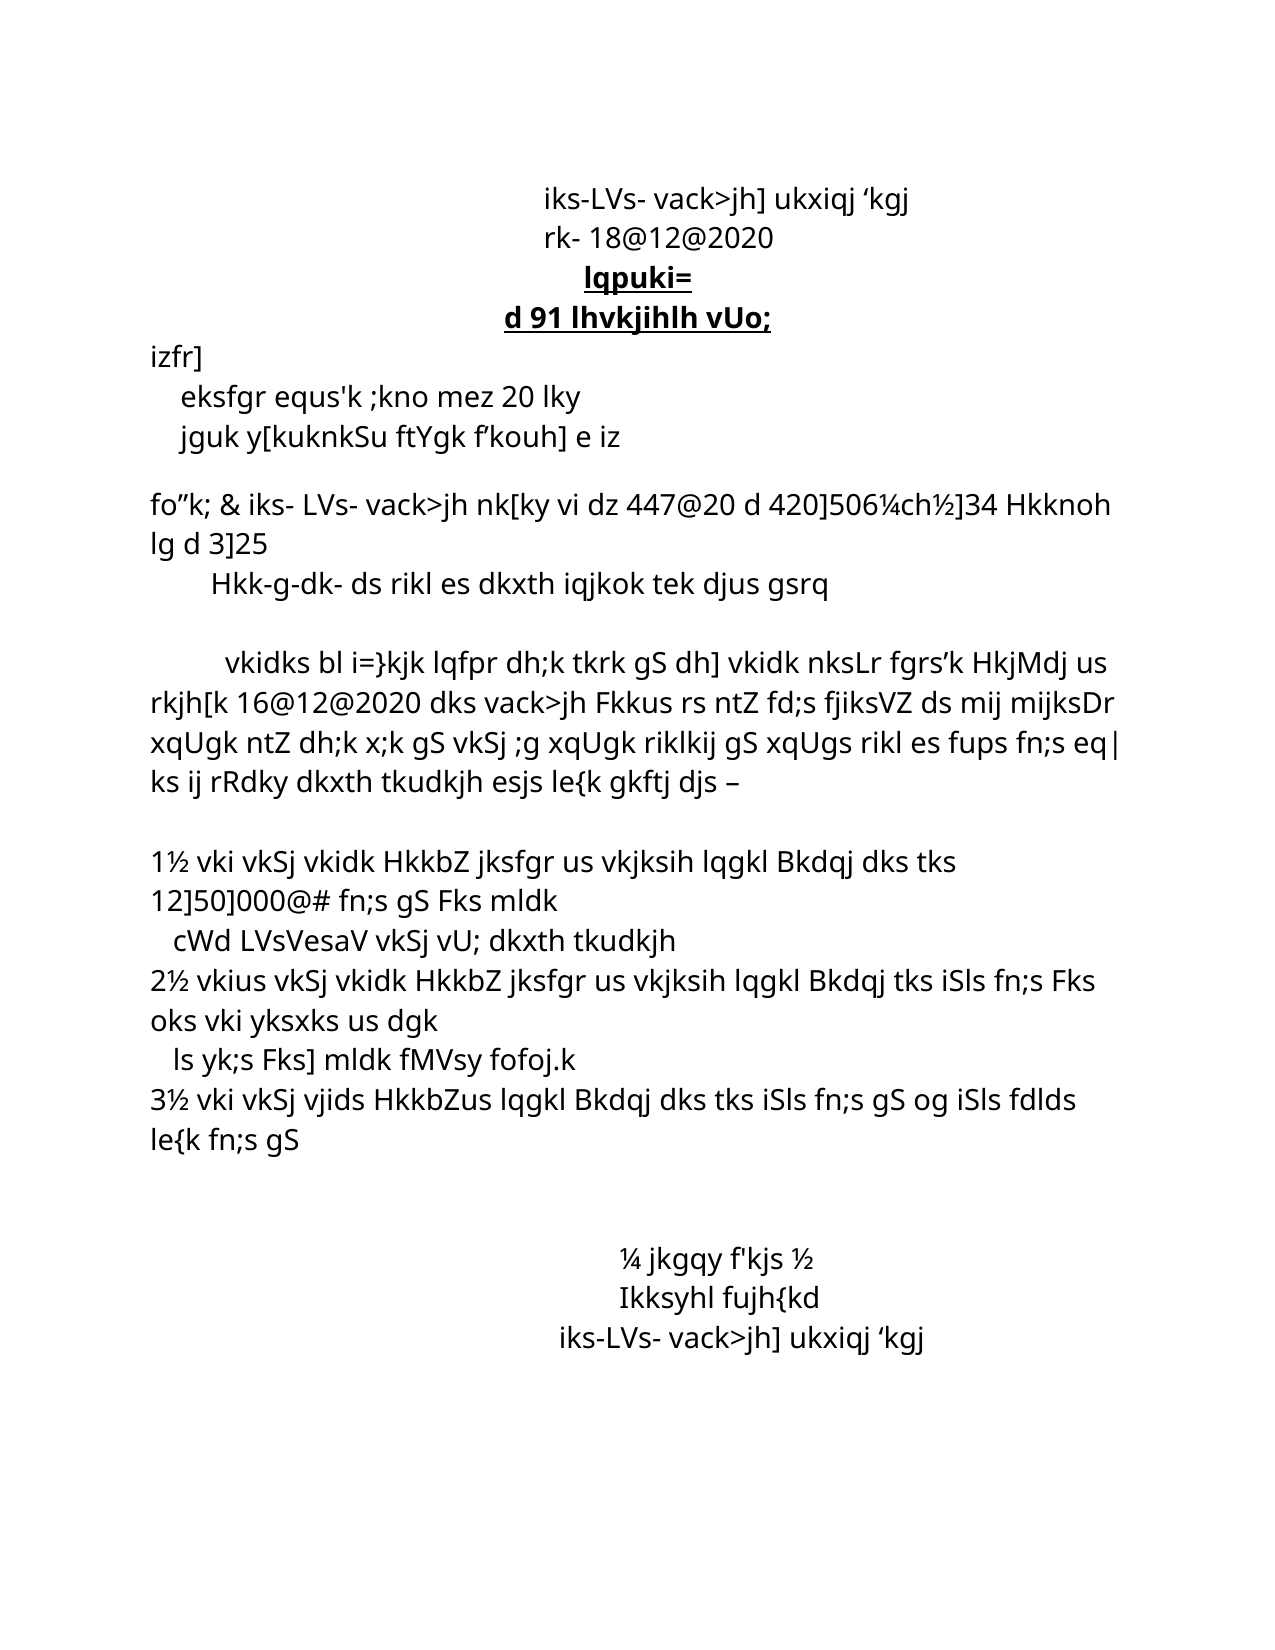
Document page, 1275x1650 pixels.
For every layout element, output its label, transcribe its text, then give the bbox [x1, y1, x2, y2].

text vkidks bl i=}kjk lqfpr dh;k tkrk gS dh] vkidk nksLr fgrs’k HkjMdj us rkjh[k 16@12@2020 dks vack>jh Fkkus rs ntZ fd;s fjiksVZ ds mij mijksDr xqUgk ntZ dh;k x;k gS vkSj ;g xqUgk riklkij gS xqUgs rikl es fups fn;s eq|ks ij rRdky dkxth tkudkjh esjs le{k gkftj djs – [150, 643, 1125, 801]
text eksfgr equs'k ;kno mez 20 lky [150, 376, 1125, 416]
text ¼ jkgqy f'kjs ½ [150, 1238, 1125, 1278]
text 2½ vkius vkSj vkidk HkkbZ jksfgr us vkjksih lqgkl Bkdqj tks iSls fn;s Fks oks vki yksxks us dgk [150, 960, 1125, 1039]
text Ikksyhl fujh{kd [150, 1278, 1125, 1317]
text 1½ vki vkSj vkidk HkkbZ jksfgr us vkjksih lqgkl Bkdqj dks tks 12]50]000@# fn;s gS Fks mldk [150, 841, 1125, 920]
text rk- 18@12@2020 [150, 218, 1125, 257]
text Hkk-g-dk- ds rikl es dkxth iqjkok tek djus gsrq [150, 563, 1125, 603]
text iks-LVs- vack>jh] ukxiqj ‘kgj [150, 178, 1125, 218]
text jguk y[kuknkSu ftYgk f’kouh] e iz [150, 416, 1125, 456]
text lqpuki= [150, 257, 1125, 297]
text ls yk;s Fks] mldk fMVsy fofoj.k [150, 1039, 1125, 1079]
text izfr] [150, 337, 1125, 376]
text 3½ vki vkSj vjids HkkbZus lqgkl Bkdqj dks tks iSls fn;s gS og iSls fdlds le{k fn;s gS [150, 1079, 1125, 1158]
text cWd LVsVesaV vkSj vU; dkxth tkudkjh [150, 920, 1125, 960]
text fo”k; & iks- LVs- vack>jh nk[ky vi dz 447@20 d 420]506¼ch½]34 Hkknoh lg d 3]25 [150, 484, 1125, 563]
text iks-LVs- vack>jh] ukxiqj ‘kgj [150, 1317, 1125, 1357]
text d 91 lhvkjihlh vUo; [150, 297, 1125, 337]
